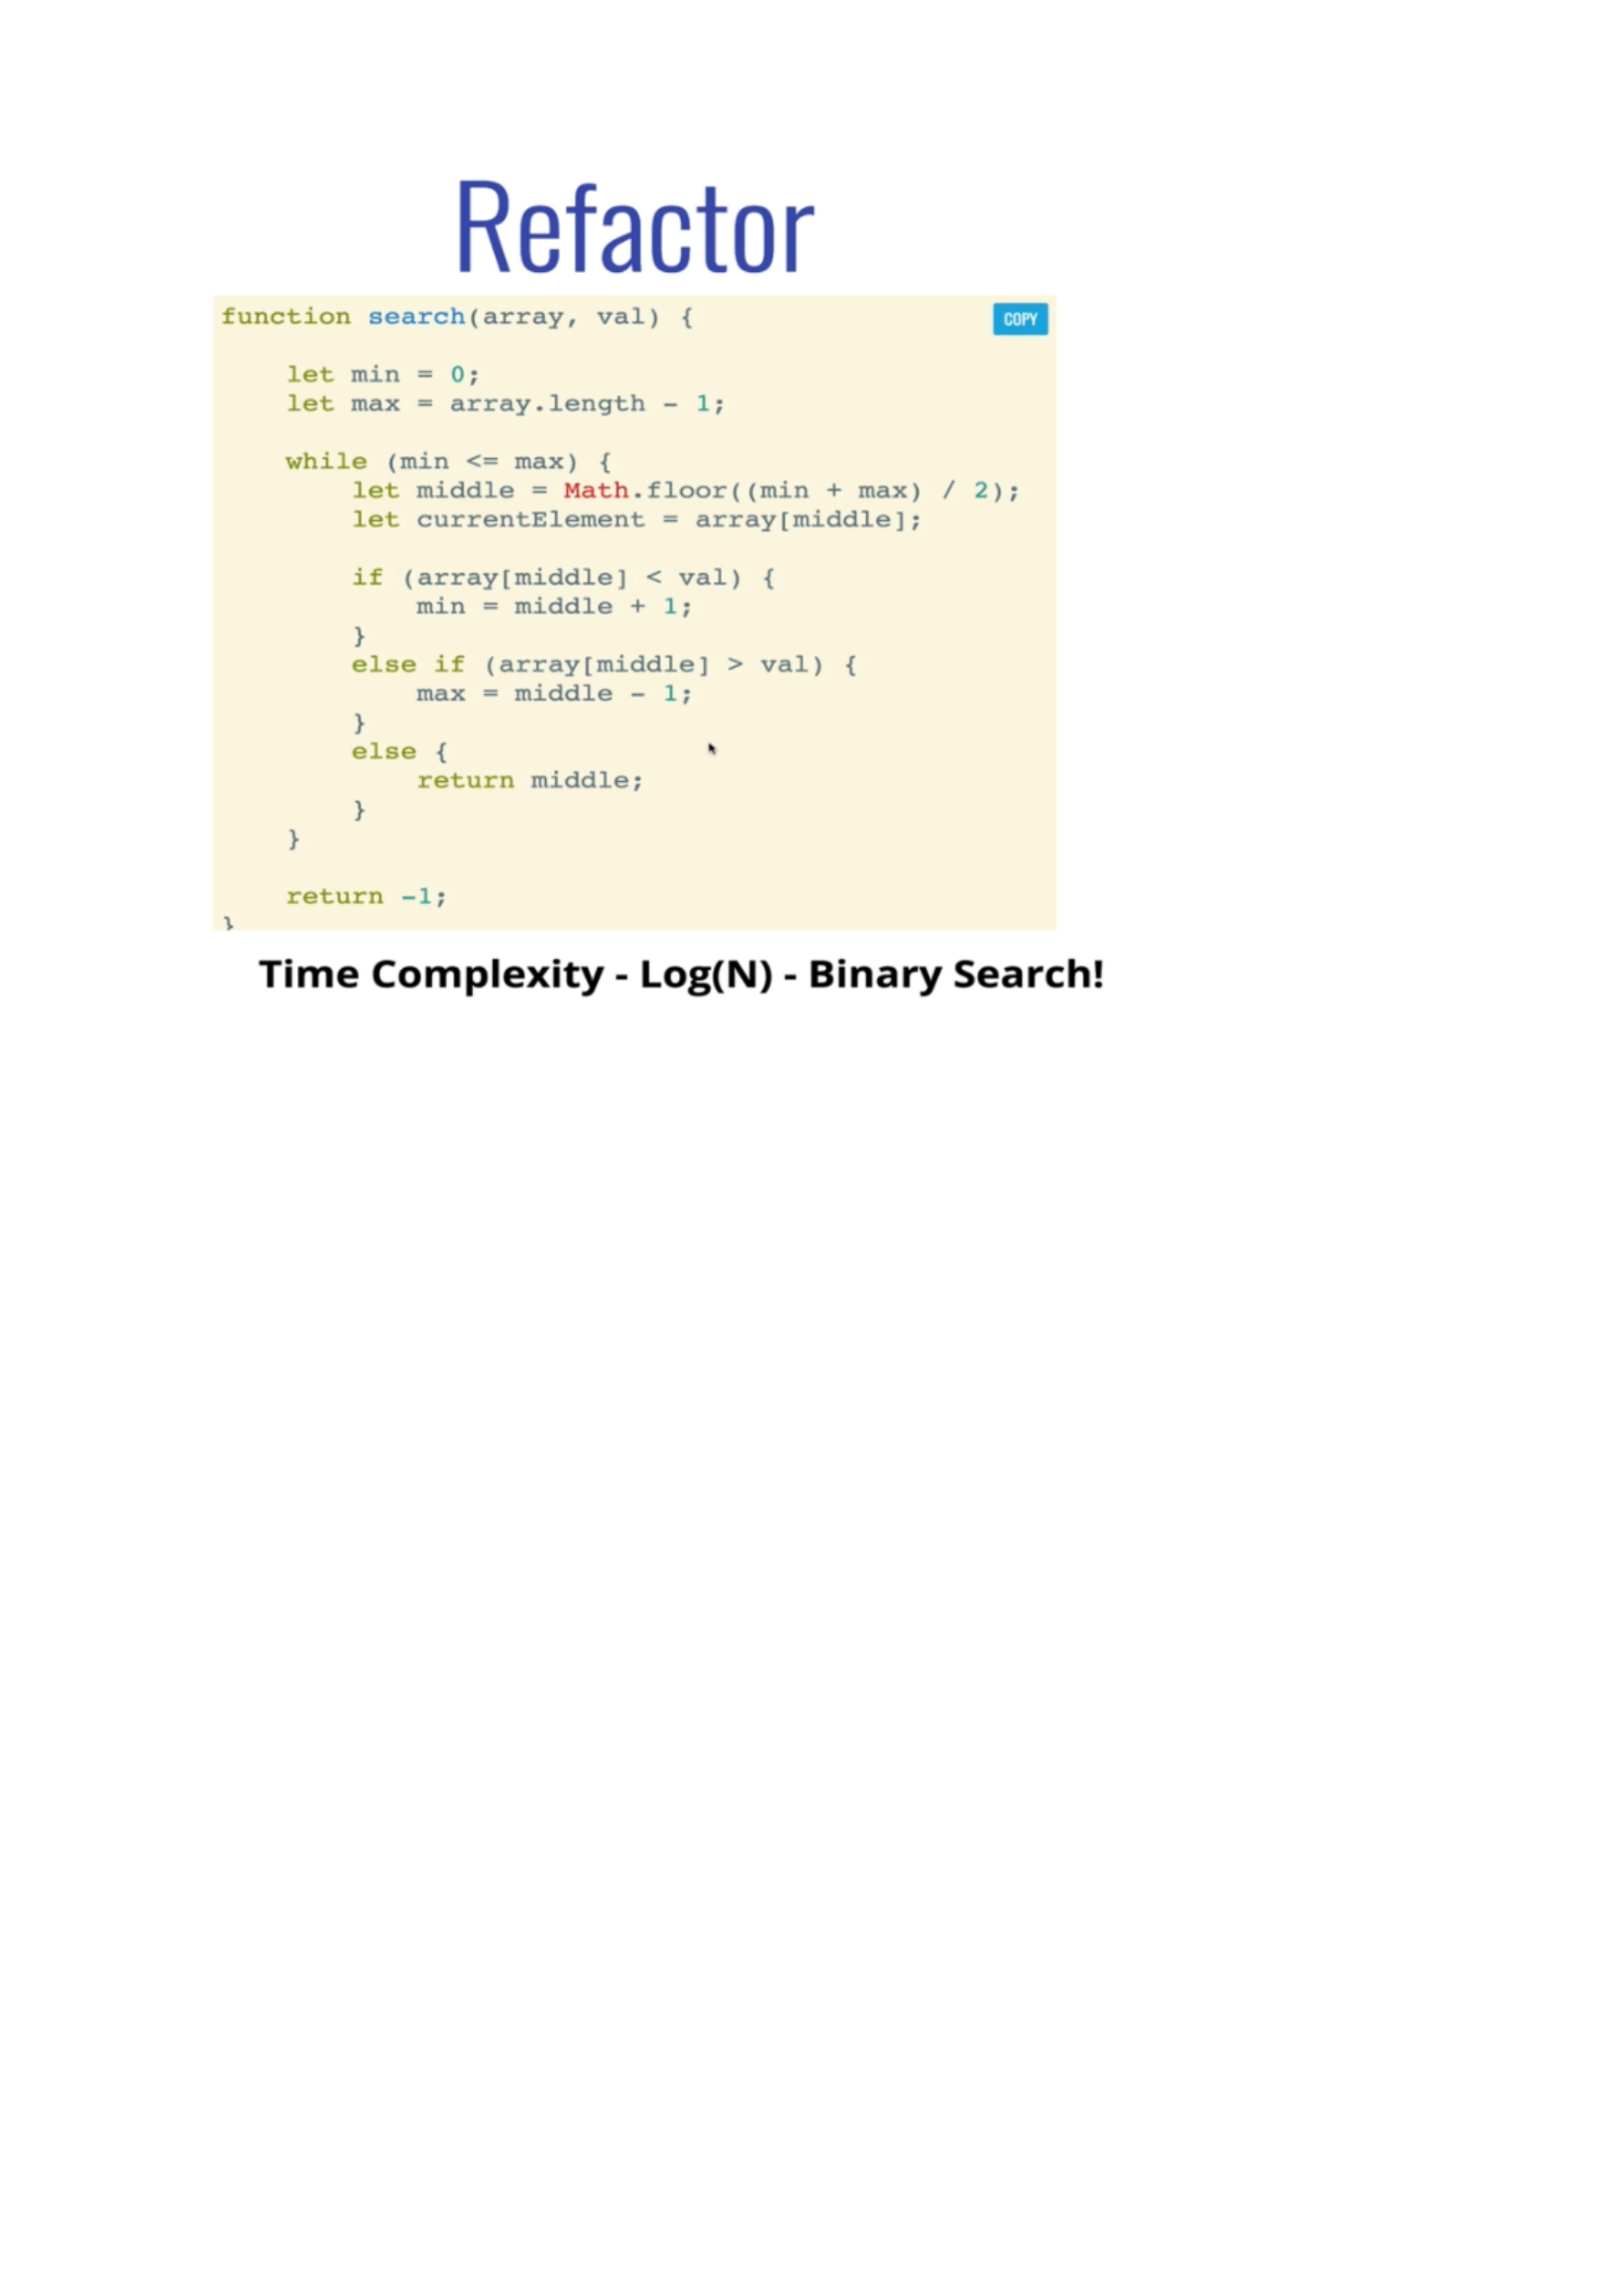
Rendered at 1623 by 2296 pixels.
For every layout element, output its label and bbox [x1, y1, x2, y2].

picture [139, 139, 1264, 1037]
